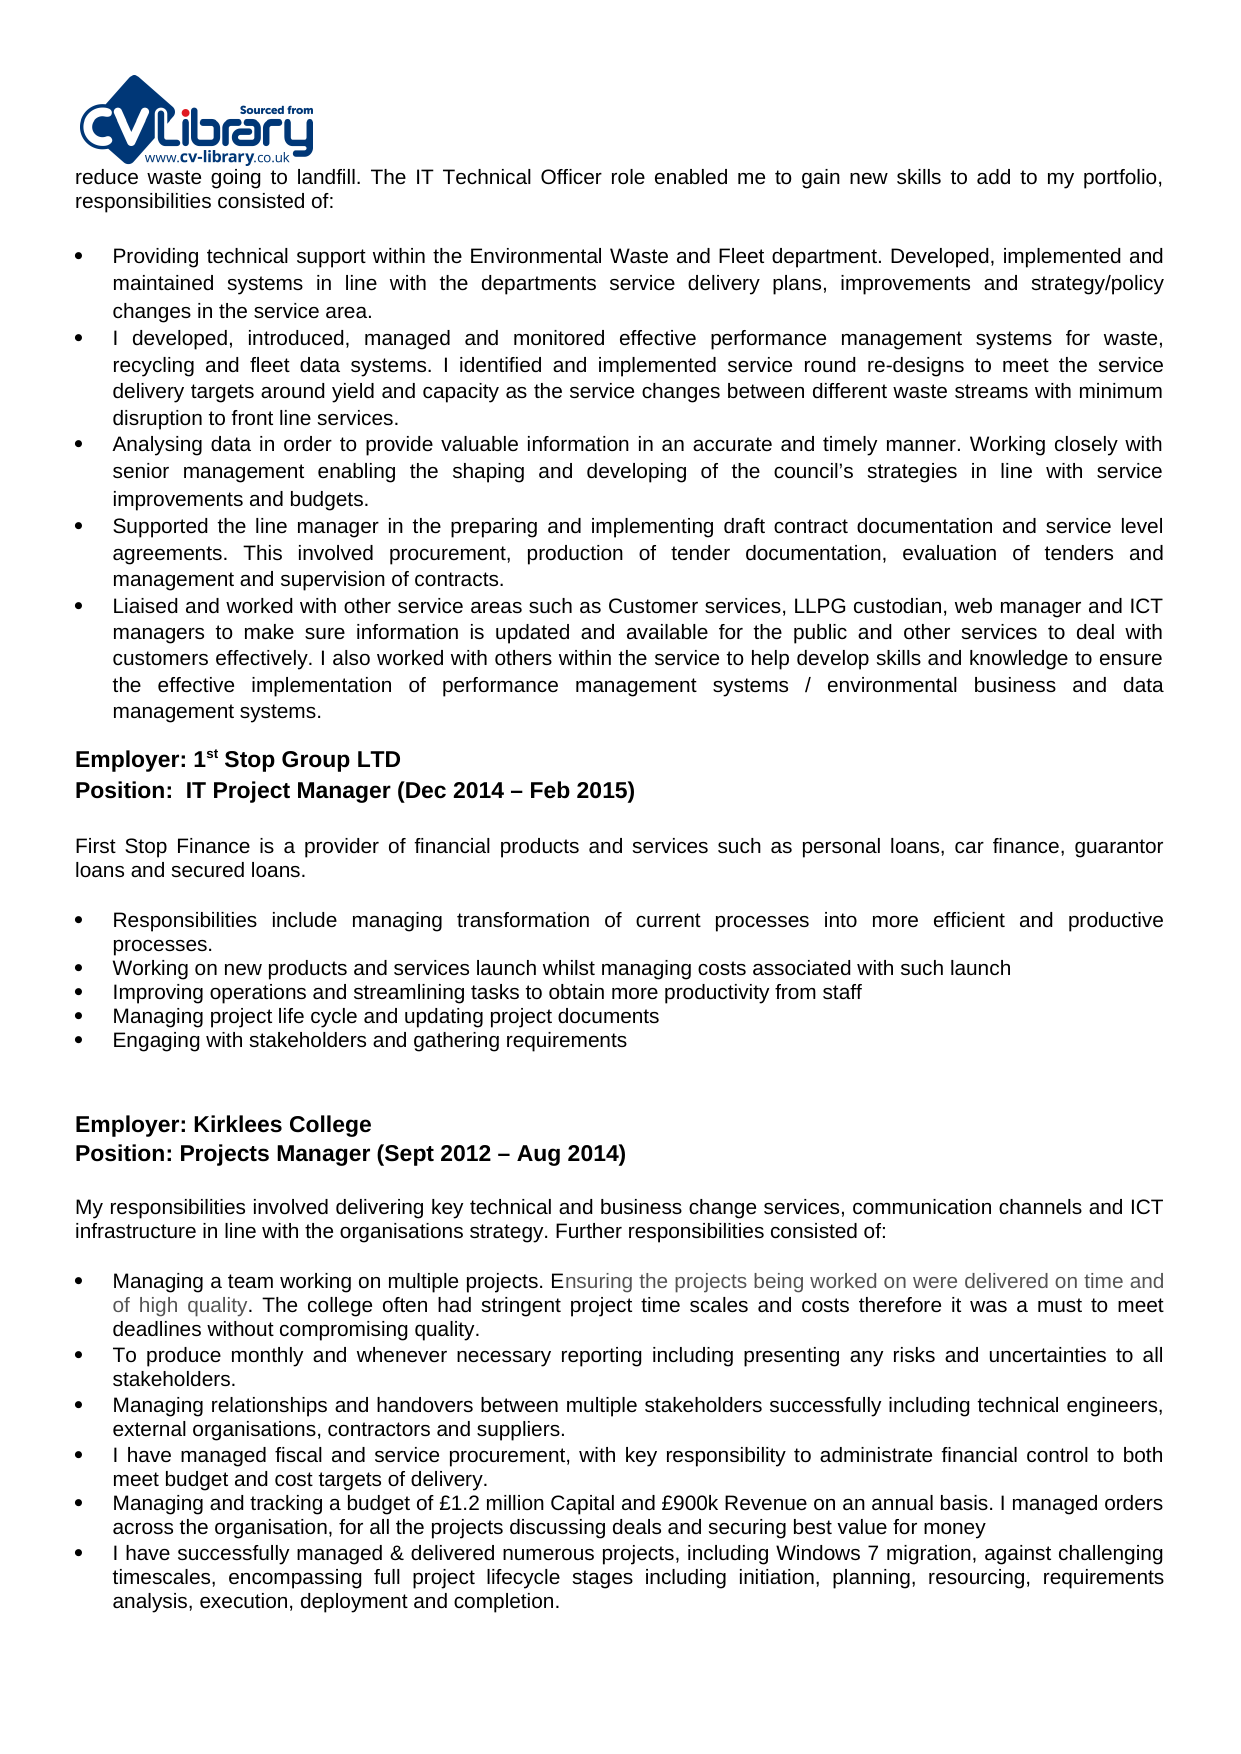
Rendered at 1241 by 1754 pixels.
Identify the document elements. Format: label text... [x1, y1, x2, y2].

text Position: IT Project Manager (Dec 2014 – Feb 2015) [75, 777, 1165, 803]
list First Stop Finance is a provider of financial products and services such as personal loans, car finance, guarantor loans and secured loans. [75, 834, 1165, 882]
list Engaging with stakeholders and gathering requirements [75, 1028, 1165, 1052]
list Managing a team working on multiple projects. Ensuring the projects being worked on were delivered on time and of high quality. The college often had stringent project time scales and costs therefore it was a must to meet deadlines without compromising quality. [75, 1268, 1165, 1340]
list Analysing data in order to provide valuable information in an accurate and timely manner. Working closely with senior management enabling the shaping and developing of the council’s strategies in line with service improvements and budgets. [75, 432, 1165, 511]
text Employer: 1st Stop Group LTD [75, 746, 1165, 772]
list I have managed fiscal and service procurement, with key responsibility to administrate financial control to both meet budget and cost targets of delivery. [75, 1443, 1165, 1491]
list Improving operations and streamlining tasks to obtain more productivity from staff [75, 980, 1165, 1004]
list Employer: Kirklees College [75, 1111, 1165, 1138]
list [75, 135, 1165, 213]
text My responsibilities involved delivering key technical and business change services, communication channels and ICT infrastructure in line with the organisations strategy. Further responsibilities consisted of: [75, 1194, 1165, 1242]
list Providing technical support within the Environmental Waste and Fleet department. Developed, implemented and maintained systems in line with the departments service delivery plans, improvements and strategy/policy changes in the service area. [75, 243, 1165, 323]
list Position: Projects Manager (Sept 2012 – Aug 2014) [75, 1140, 1165, 1166]
list Managing and tracking a budget of £1.2 million Capital and £900k Revenue on an annual basis. I managed orders across the organisation, for all the projects discussing deals and securing best value for money [75, 1491, 1165, 1539]
list I have successfully managed & delivered numerous projects, including Windows 7 migration, against challenging timescales, encompassing full project lifecycle stages including initiation, planning, resourcing, requirements analysis, execution, deployment and completion. [75, 1541, 1165, 1613]
list To produce monthly and whenever necessary reporting including presenting any risks and uncertainties to all stakeholders. [75, 1342, 1165, 1391]
list Responsibilities include managing transformation of current processes into more efficient and productive processes. [75, 908, 1165, 956]
list Managing relationships and handovers between multiple stakeholders successfully including technical engineers, external organisations, contractors and suppliers. [75, 1393, 1165, 1441]
list I developed, introduced, managed and monitored effective performance management systems for waste, recycling and fleet data systems. I identified and implemented service round re-designs to meet the service delivery targets around yield and capacity as the service changes between different waste streams with minimum disruption to front line services. [75, 326, 1165, 429]
list Liaised and worked with other service areas such as Customer services, LLPG custodian, web manager and ICT managers to make sure information is updated and available for the public and other services to deal with customers effectively. I also worked with others within the service to help develop skills and knowledge to ensure the effective implementation of performance management systems / environmental business and data management systems. [75, 593, 1165, 723]
picture [75, 75, 318, 135]
list Supported the line manager in the preparing and implementing draft contract documentation and service level agreements. This involved procurement, production of tender documentation, evaluation of tenders and management and supervision of contracts. [75, 514, 1165, 591]
list Working on new products and services launch whilst managing costs associated with such launch [75, 956, 1165, 980]
list Managing project life cycle and updating project documents [75, 1004, 1165, 1028]
